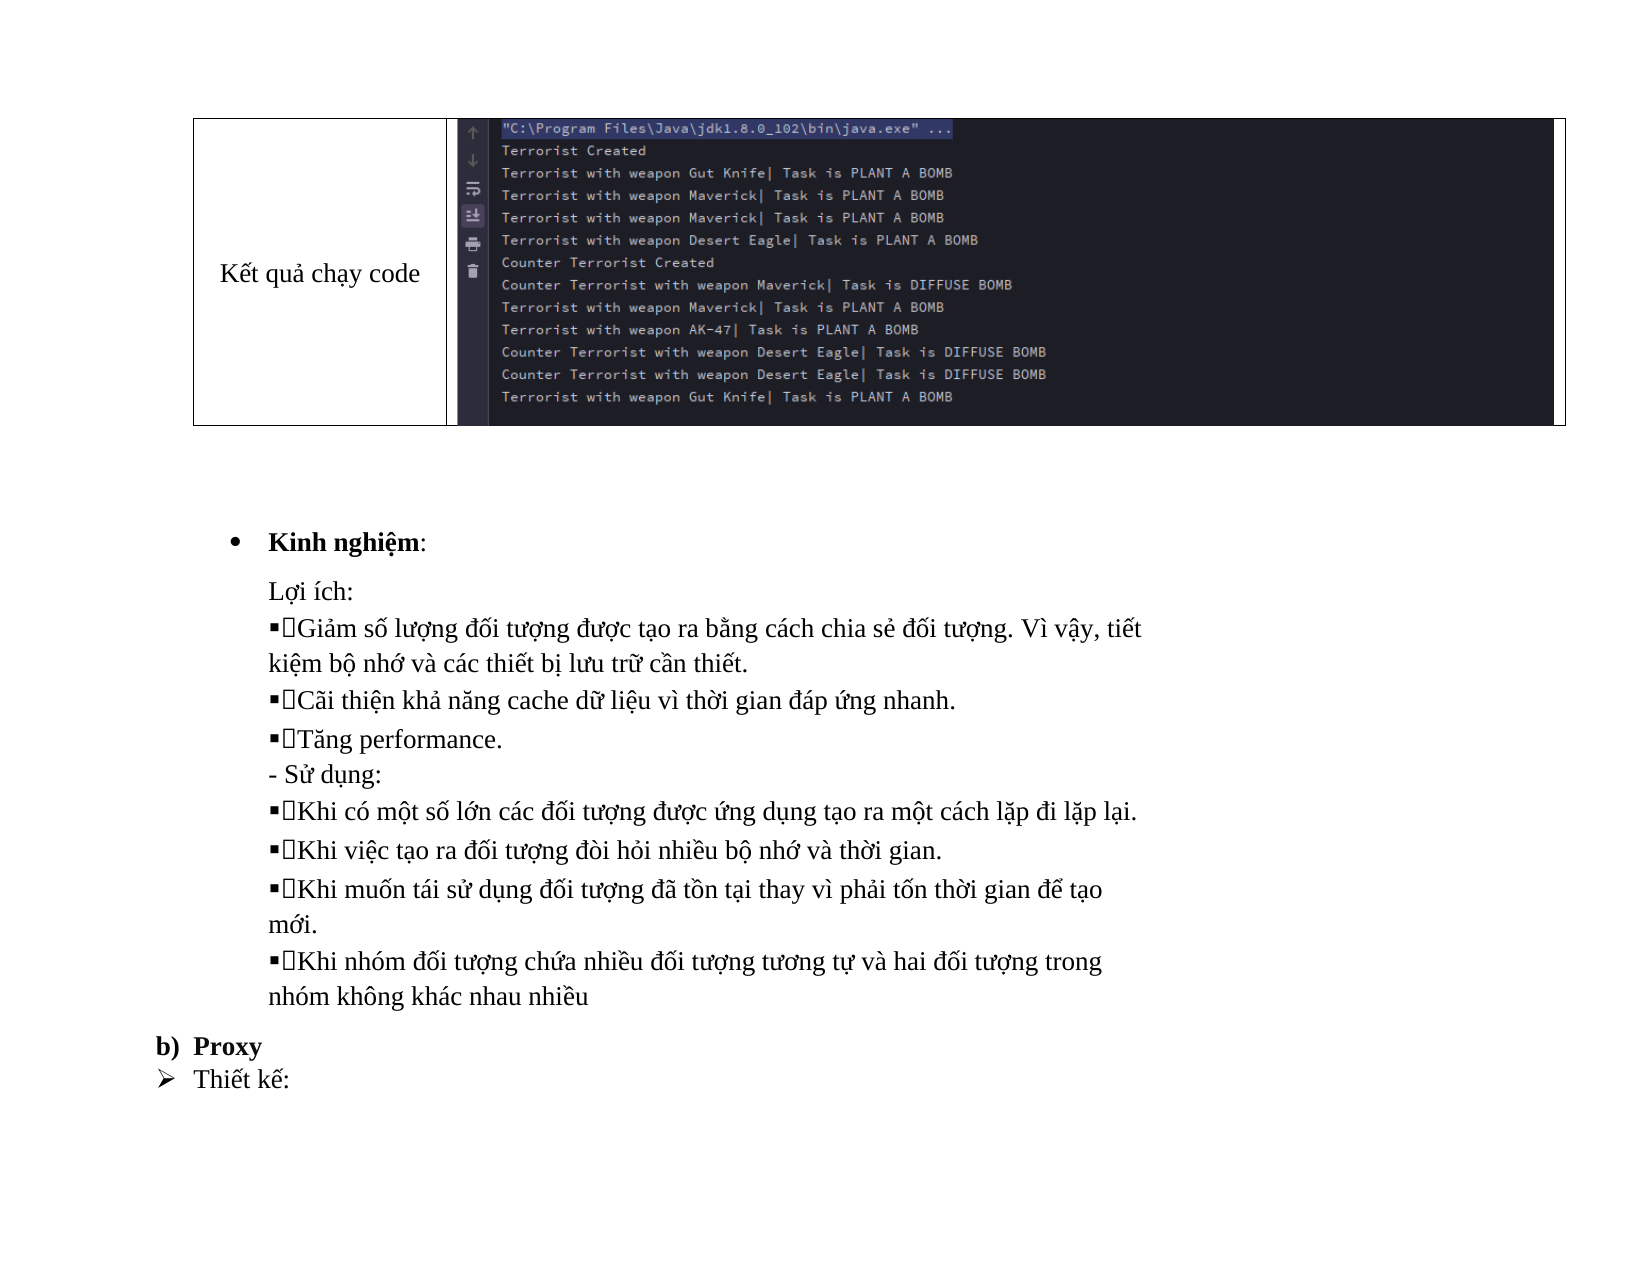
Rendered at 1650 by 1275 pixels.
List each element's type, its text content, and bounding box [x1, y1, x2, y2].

list Proxy [156, 1030, 1473, 1061]
picture [457, 119, 1554, 426]
list Thiết kế: [156, 1063, 1473, 1094]
text Lợi ích: Giảm số lượng đối tượng được tạo ra bằng cách chia sẻ đối tượng. Vì vậy, tiết kiệm bộ nhớ và các thiết bị lưu trữ cần thiết. Cãi thiện khả năng cache dữ liệu vì thời gian đáp ứng nhanh. Tăng performance. - Sử dụng: Khi có một số lớn các đối tượng được ứng dụng tạo ra một cách lặp đi lặp lại. Khi việc tạo ra đối tượng đòi hỏi nhiều bộ nhớ và thời gian. Khi muốn tái sử dụng đối tượng đã tồn tại thay vì phải tốn thời gian để tạo mới. Khi nhóm đối tượng chứa nhiều đối tượng tương tự và hai đối tượng trong nhóm không khác nhau nhiều [268, 575, 1473, 1012]
table_cell [447, 119, 457, 425]
list Kinh nghiệm: [231, 526, 1473, 557]
table_cell Kết quả chạy code [194, 119, 446, 425]
table_cell [1554, 119, 1565, 425]
